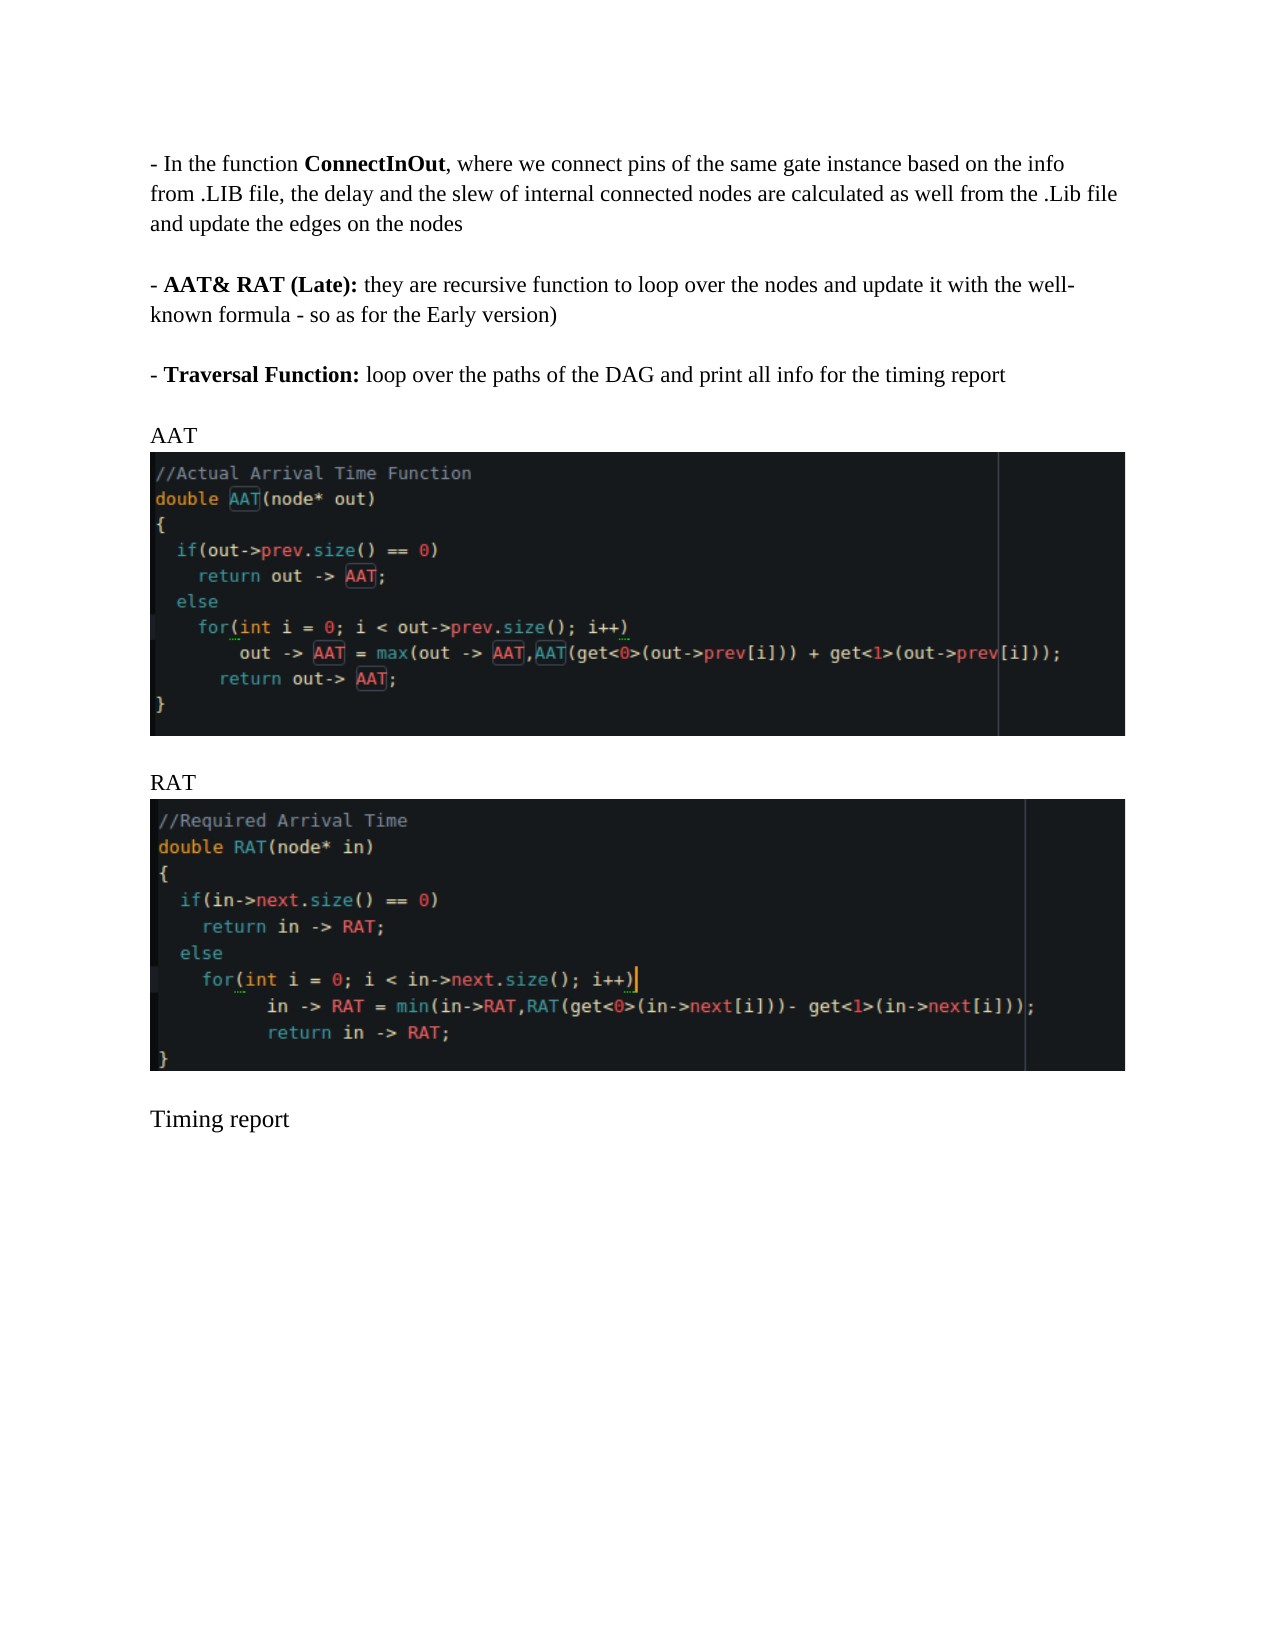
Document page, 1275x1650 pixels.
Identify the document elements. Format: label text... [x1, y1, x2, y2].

text RAT [150, 769, 1125, 799]
picture [150, 799, 1125, 1071]
text - AAT& RAT (Late): they are recursive function to loop over the nodes and update it with the well-known formula - so as for the Early version) [150, 271, 1125, 358]
picture [150, 452, 1125, 736]
text - Traversal Function: loop over the paths of the DAG and print all info for the timing report [150, 361, 1125, 388]
text - In the function ConnectInOut, where we connect pins of the same gate instance based on the info from .LIB file, the delay and the slew of internal connected nodes are calculated as well from the .Lib file and update the edges on the nodes [150, 150, 1125, 267]
text AAT [150, 422, 1125, 448]
text Timing report [150, 1104, 1125, 1133]
